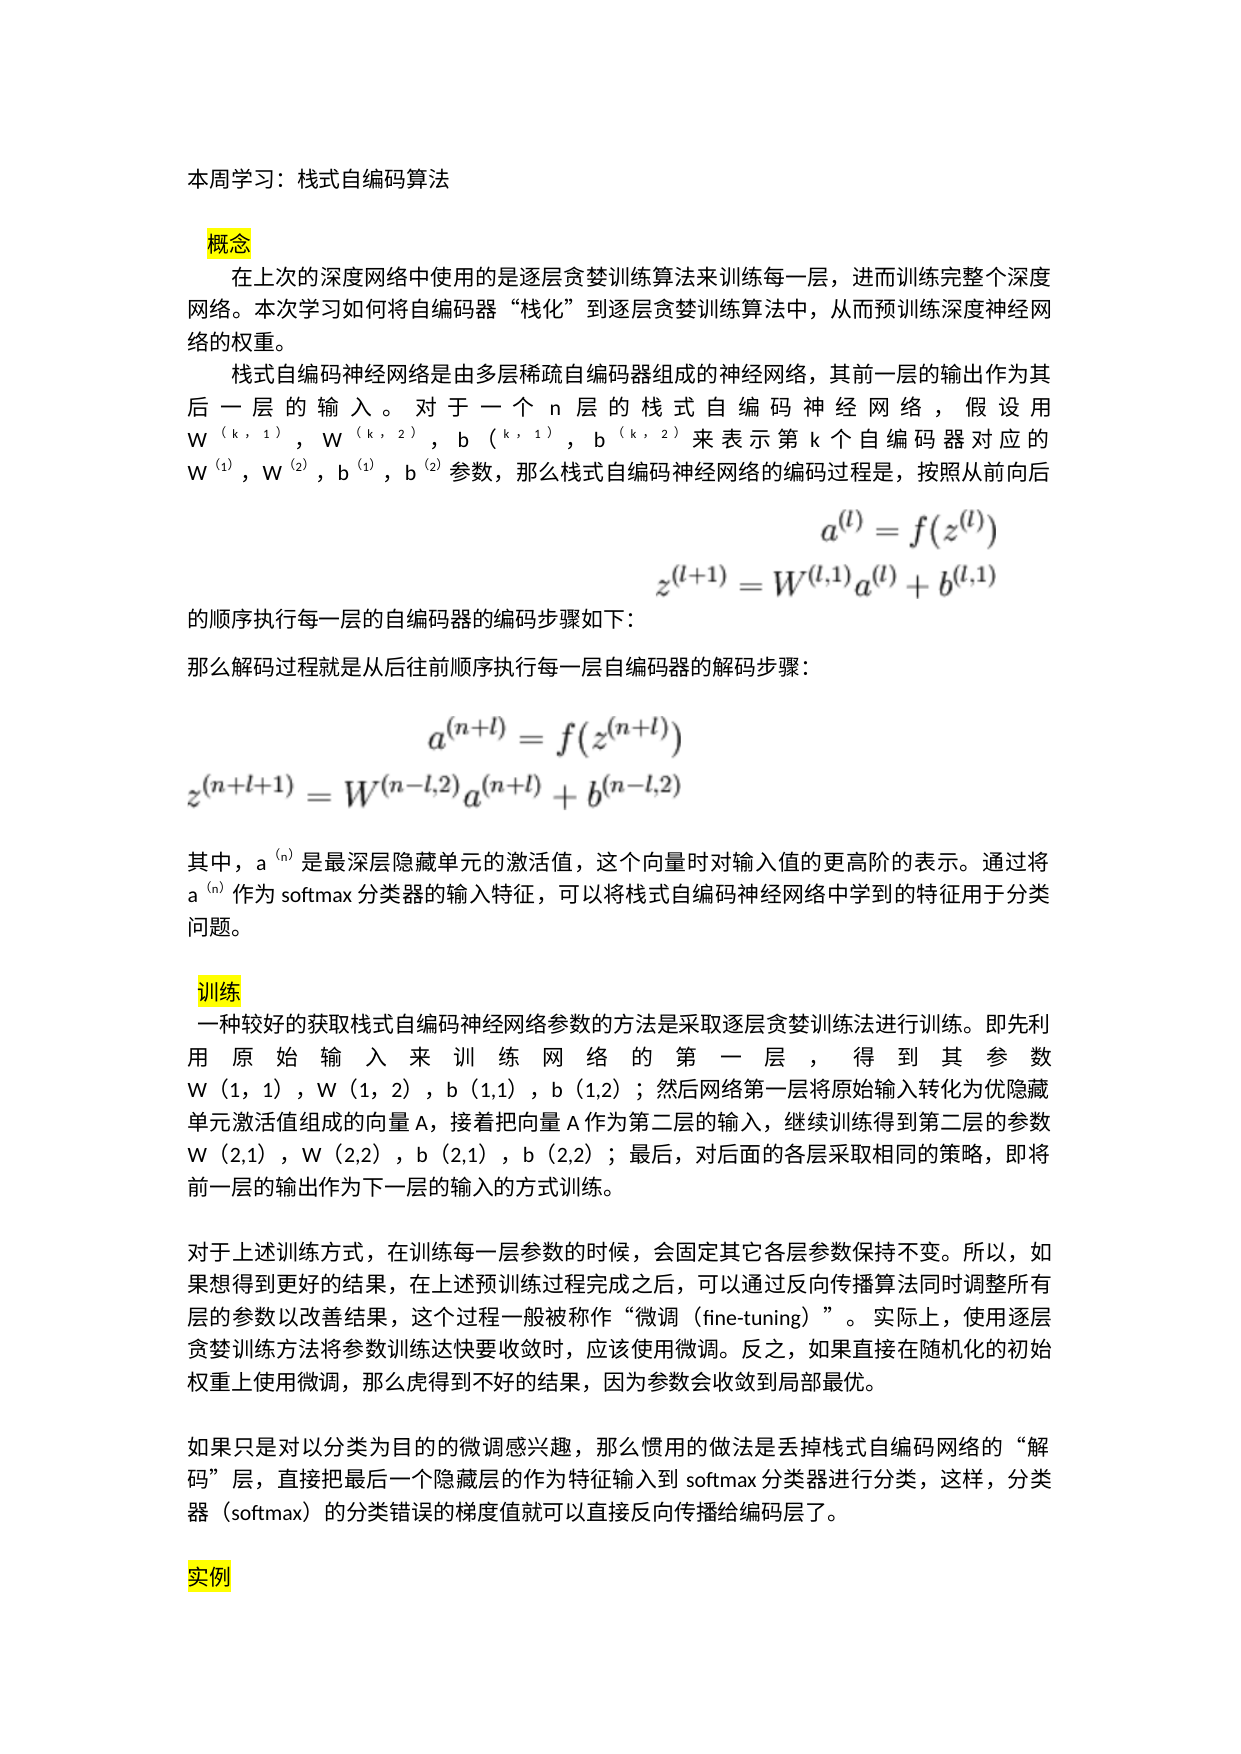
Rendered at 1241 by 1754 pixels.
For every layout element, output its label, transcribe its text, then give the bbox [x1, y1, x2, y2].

text 本周学习：栈式自编码算法 [187, 162, 1053, 194]
text 那么解码过程就是从后往前顺序执行每一层自编码器的解码步骤： [187, 649, 1053, 682]
text 实例 [187, 1559, 1053, 1592]
text 如果只是对以分类为目的的微调感兴趣，那么惯用的做法是丢掉栈式自编码网络的“解码”层，直接把最后一个隐藏层的作为特征输入到softmax分类器进行分类，这样，分类器（softmax）的分类错误的梯度值就可以直接反向传播给编码层了。 [187, 1429, 1053, 1527]
picture [187, 682, 703, 816]
text 训练 [187, 974, 1053, 1007]
text 栈式自编码神经网络是由多层稀疏自编码器组成的神经网络，其前一层的输出作为其后一层的输入。对于一个n层的栈式自编码神经网络，假设用W（k，1），W（k，2），b（k，1），b（k，2）来表示第k个自编码器对应的W（1），W（2），b（1），b（2）参数，那么栈式自编码神经网络的编码过程是，按照从前向后的顺序执行每一层的自编码器的编码步骤如下： [187, 357, 1053, 649]
text 一种较好的获取栈式自编码神经网络参数的方法是采取逐层贪婪训练法进行训练。即先利用原始输入来训练网络的第一层，得到其参数W（1，1），W（1，2），b（1,1），b（1,2）；然后网络第一层将原始输入转化为优隐藏单元激活值组成的向量A，接着把向量A作为第二层的输入，继续训练得到第二层的参数W（2,1），W（2,2），b（2,1），b（2,2）；最后，对后面的各层采取相同的策略，即将前一层的输出作为下一层的输入的方式训练。 [187, 1007, 1053, 1202]
text 在上次的深度网络中使用的是逐层贪婪训练算法来训练每一层，进而训练完整个深度网络。本次学习如何将自编码器“栈化”到逐层贪婪训练算法中，从而预训练深度神经网络的权重。 [187, 259, 1053, 357]
text 概念 [187, 227, 1053, 259]
text 对于上述训练方式，在训练每一层参数的时候，会固定其它各层参数保持不变。所以，如果想得到更好的结果，在上述预训练过程完成之后，可以通过反向传播算法同时调整所有层的参数以改善结果，这个过程一般被称作“微调（fine-tuning）”。 实际上，使用逐层贪婪训练方法将参数训练达快要收敛时，应该使用微调。反之，如果直接在随机化的初始权重上使用微调，那么虎得到不好的结果，因为参数会收敛到局部最优。 [187, 1234, 1053, 1397]
picture [646, 487, 1037, 628]
text 其中，a（n）是最深层隐藏单元的激活值，这个向量时对输入值的更高阶的表示。通过将a（n）作为softmax分类器的输入特征，可以将栈式自编码神经网络中学到的特征用于分类问题。 [187, 844, 1053, 942]
